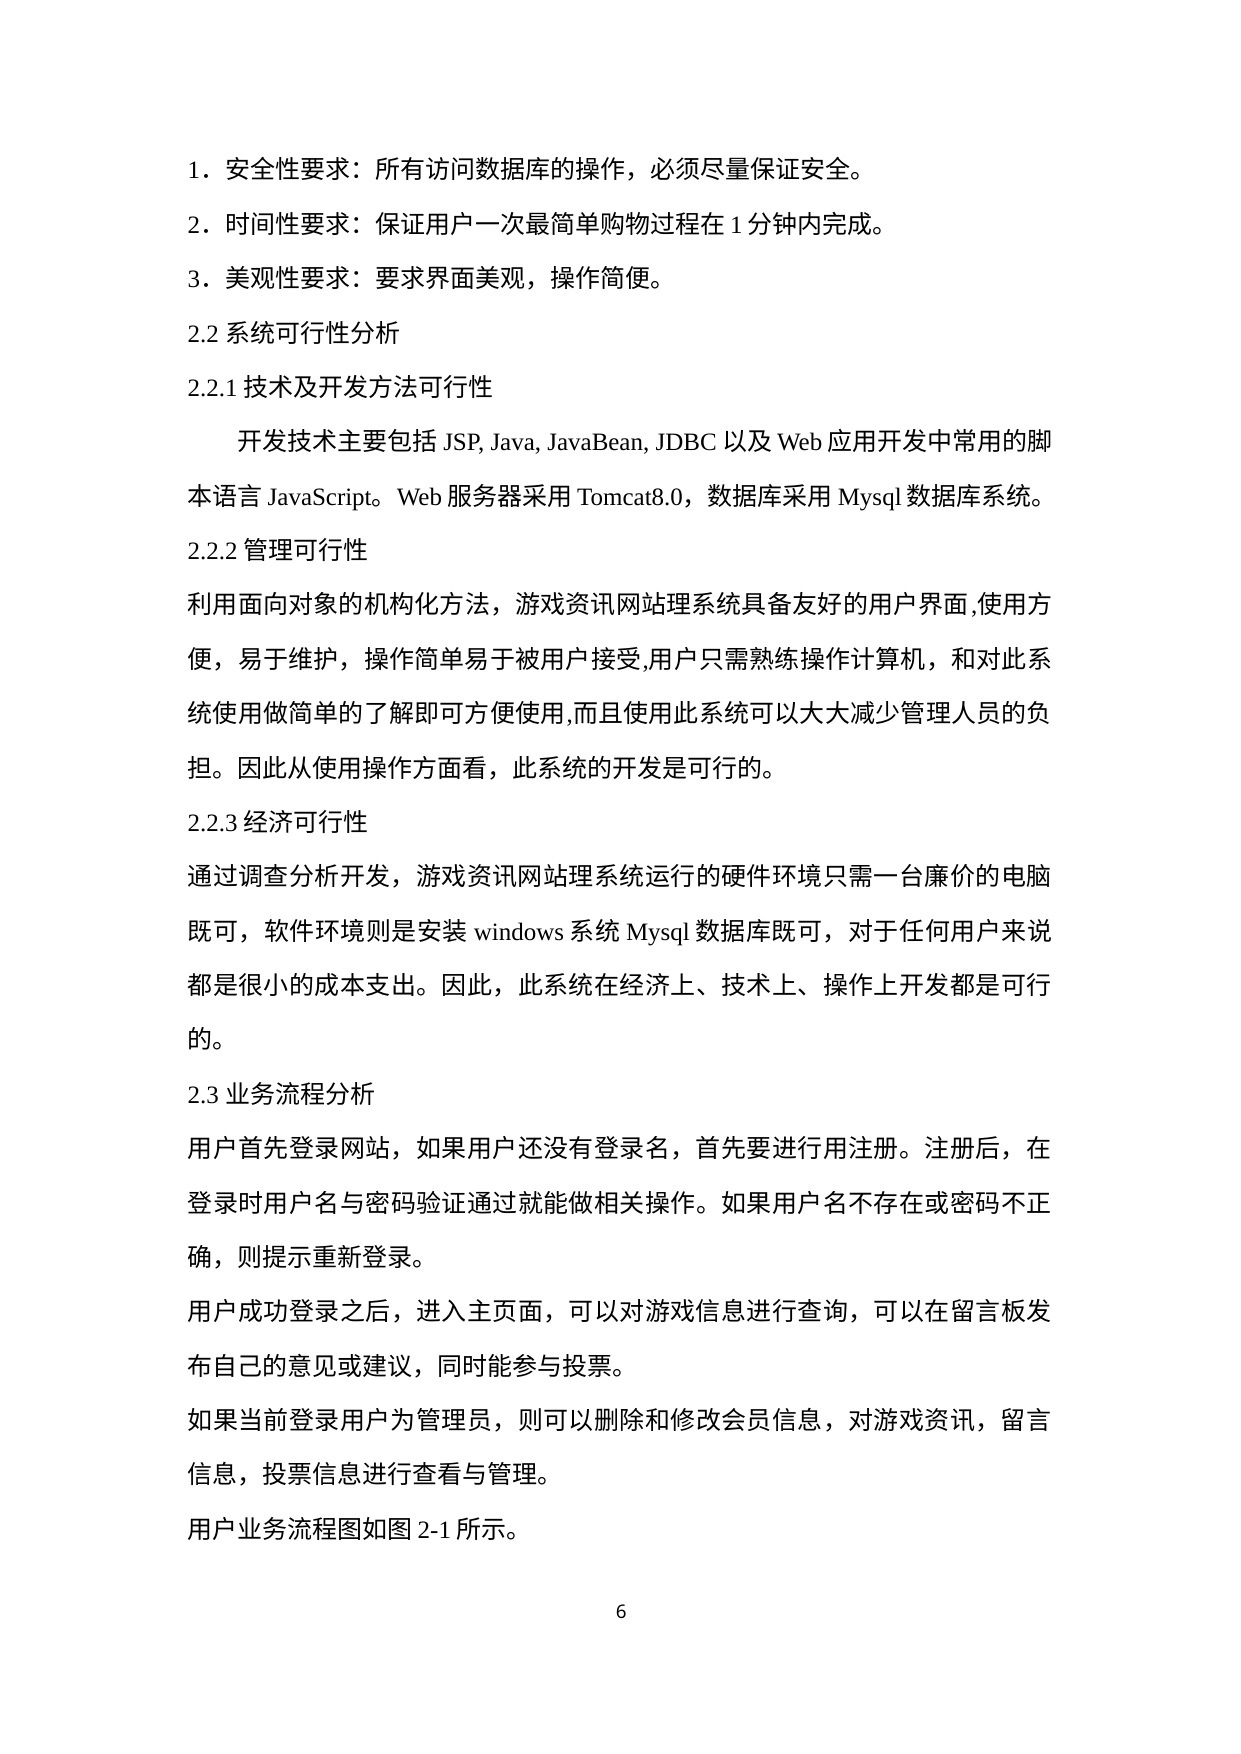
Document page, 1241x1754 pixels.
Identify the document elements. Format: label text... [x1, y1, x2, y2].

text 通过调查分析开发，游戏资讯网站理系统运行的硬件环境只需一台廉价的电脑既可，软件环境则是安装windows系统Mysql数据库既可，对于任何用户来说都是很小的成本支出。因此，此系统在经济上、技术上、操作上开发都是可行的。 [187, 857, 1053, 1056]
text 2.2.3 经济可行性 [187, 802, 1053, 839]
text 利用面向对象的机构化方法，游戏资讯网站理系统具备友好的用户界面,使用方便，易于维护，操作简单易于被用户接受,用户只需熟练操作计算机，和对此系统使用做简单的了解即可方便使用,而且使用此系统可以大大减少管理人员的负担。因此从使用操作方面看，此系统的开发是可行的。 [187, 585, 1053, 784]
text 2.2.1 技术及开发方法可行性 [187, 367, 1053, 404]
text 如果当前登录用户为管理员，则可以删除和修改会员信息，对游戏资讯，留言信息，投票信息进行查看与管理。 [187, 1401, 1053, 1491]
text 2.2.2 管理可行性 [187, 531, 1053, 567]
text 用户首先登录网站，如果用户还没有登录名，首先要进行用注册。注册后，在登录时用户名与密码验证通过就能做相关操作。如果用户名不存在或密码不正确，则提示重新登录。 [187, 1129, 1053, 1274]
text 开发技术主要包括JSP, Java, JavaBean, JDBC以及Web应用开发中常用的脚本语言JavaScript。Web服务器采用Tomcat8.0，数据库采用Mysql数据库系统。 [187, 422, 1053, 512]
text 2.3 业务流程分析 [187, 1074, 1053, 1111]
text 2．时间性要求：保证用户一次最简单购物过程在1分钟内完成。 [187, 204, 1053, 241]
text 用户业务流程图如图2-1所示。 [187, 1509, 1053, 1546]
text 3．美观性要求：要求界面美观，操作简便。 [187, 259, 1053, 295]
text 用户成功登录之后，进入主页面，可以对游戏信息进行查询，可以在留言板发布自己的意见或建议，同时能参与投票。 [187, 1292, 1053, 1382]
text 1．安全性要求：所有访问数据库的操作，必须尽量保证安全。 [187, 150, 1053, 186]
text 2.2 系统可行性分析 [187, 313, 1053, 349]
